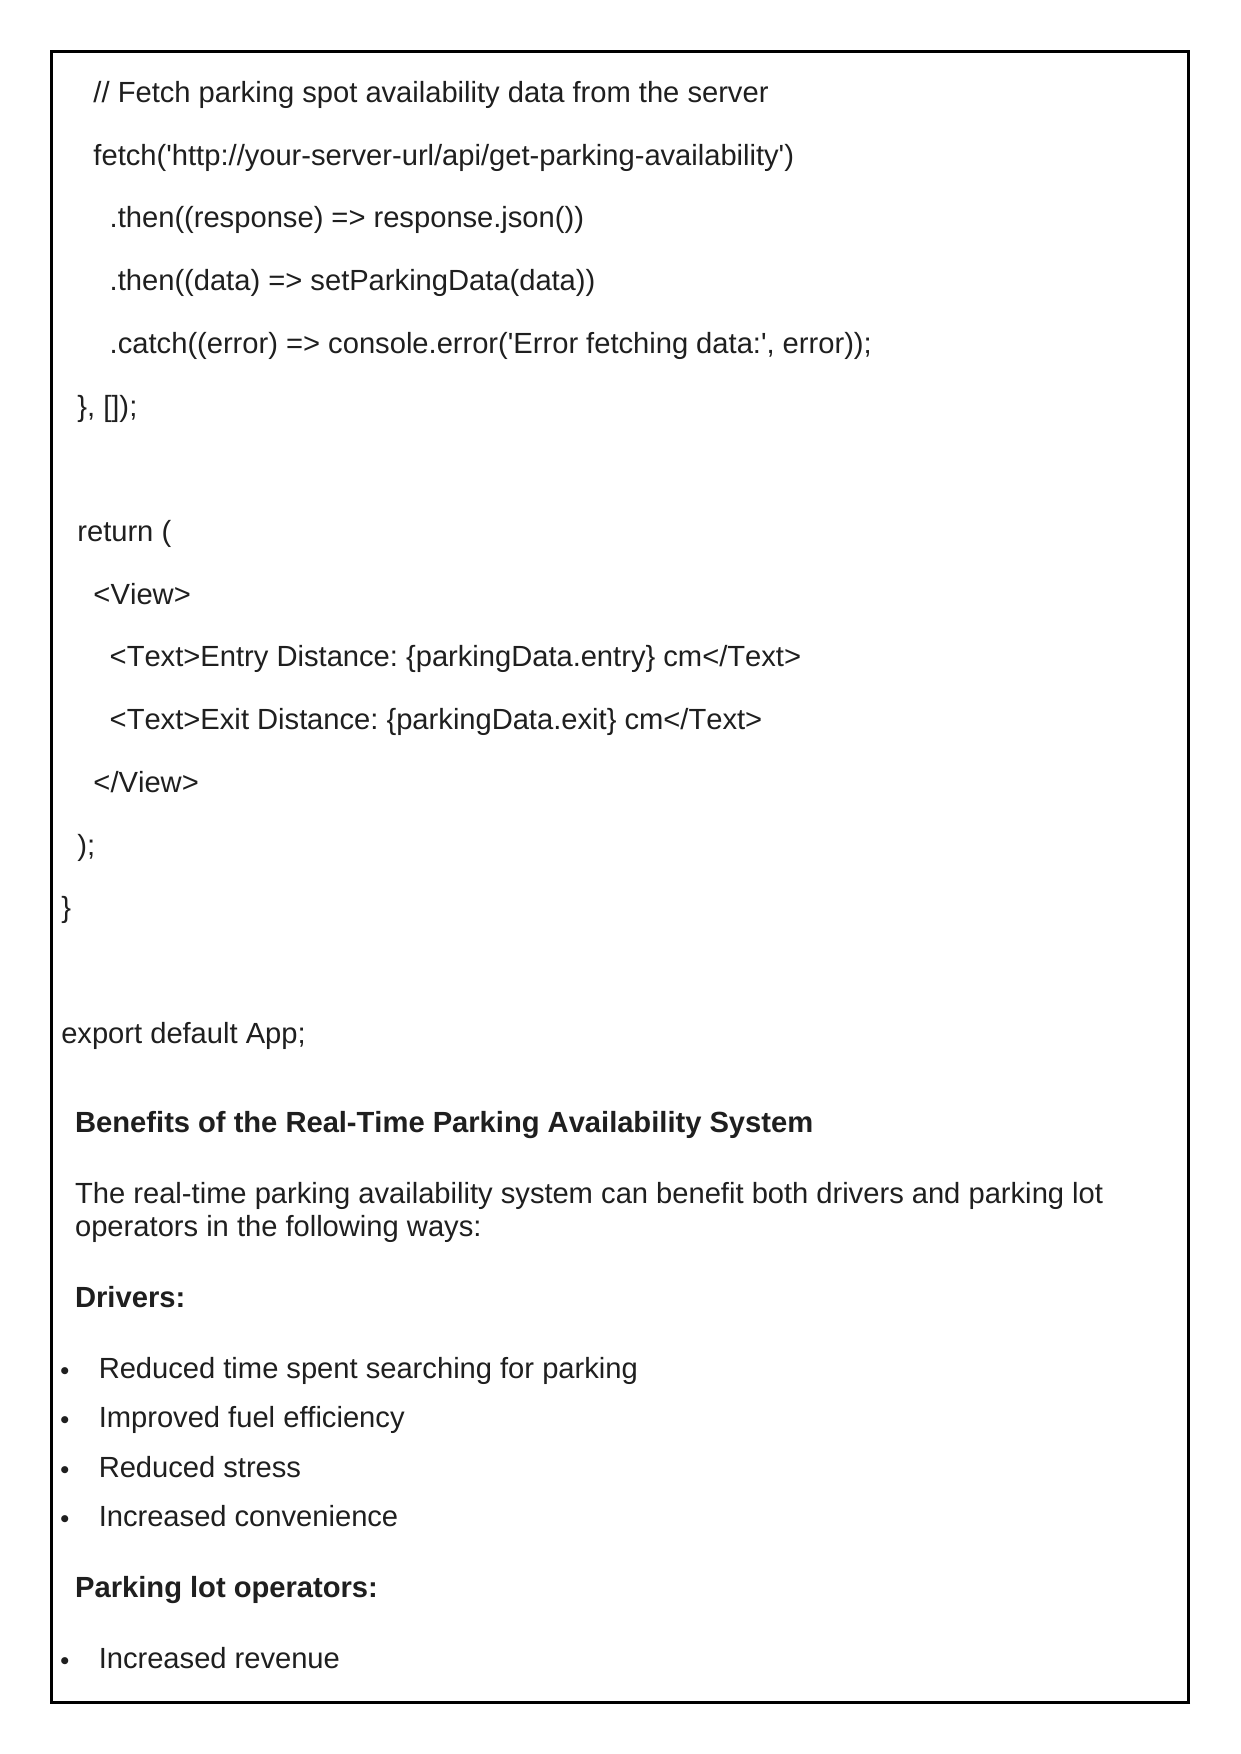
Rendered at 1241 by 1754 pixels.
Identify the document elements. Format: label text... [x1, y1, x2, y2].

text .then((response) => response.json()) [61, 200, 1165, 234]
text return ( [61, 514, 1165, 547]
text .then((data) => setParkingData(data)) [61, 263, 1165, 297]
text export default App; [61, 1016, 1165, 1049]
list Improved fuel efficiency [61, 1400, 1165, 1434]
text <Text>Exit Distance: {parkingData.exit} cm</Text> [61, 702, 1165, 736]
list Reduced time spent searching for parking [61, 1351, 1165, 1385]
text Benefits of the Real-Time Parking Availability System [75, 1104, 1165, 1138]
text Drivers: [75, 1280, 1165, 1314]
text } [61, 890, 1165, 924]
text ); [61, 827, 1165, 861]
text .catch((error) => console.error('Error fetching data:', error)); [61, 326, 1165, 359]
text <Text>Entry Distance: {parkingData.entry} cm</Text> [61, 639, 1165, 673]
list Reduced stress [61, 1449, 1165, 1483]
text </View> [61, 765, 1165, 798]
text The real-time parking availability system can benefit both drivers and parking lot operators in the following ways: [75, 1176, 1165, 1243]
text Parking lot operators: [75, 1570, 1165, 1603]
text }, []); [61, 388, 1165, 422]
list Increased revenue [61, 1641, 1165, 1674]
text fetch('http://your-server-url/api/get-parking-availability') [61, 138, 1165, 171]
text // Fetch parking spot availability data from the server [61, 75, 1165, 108]
list Increased convenience [61, 1499, 1165, 1532]
text <View> [61, 577, 1165, 610]
